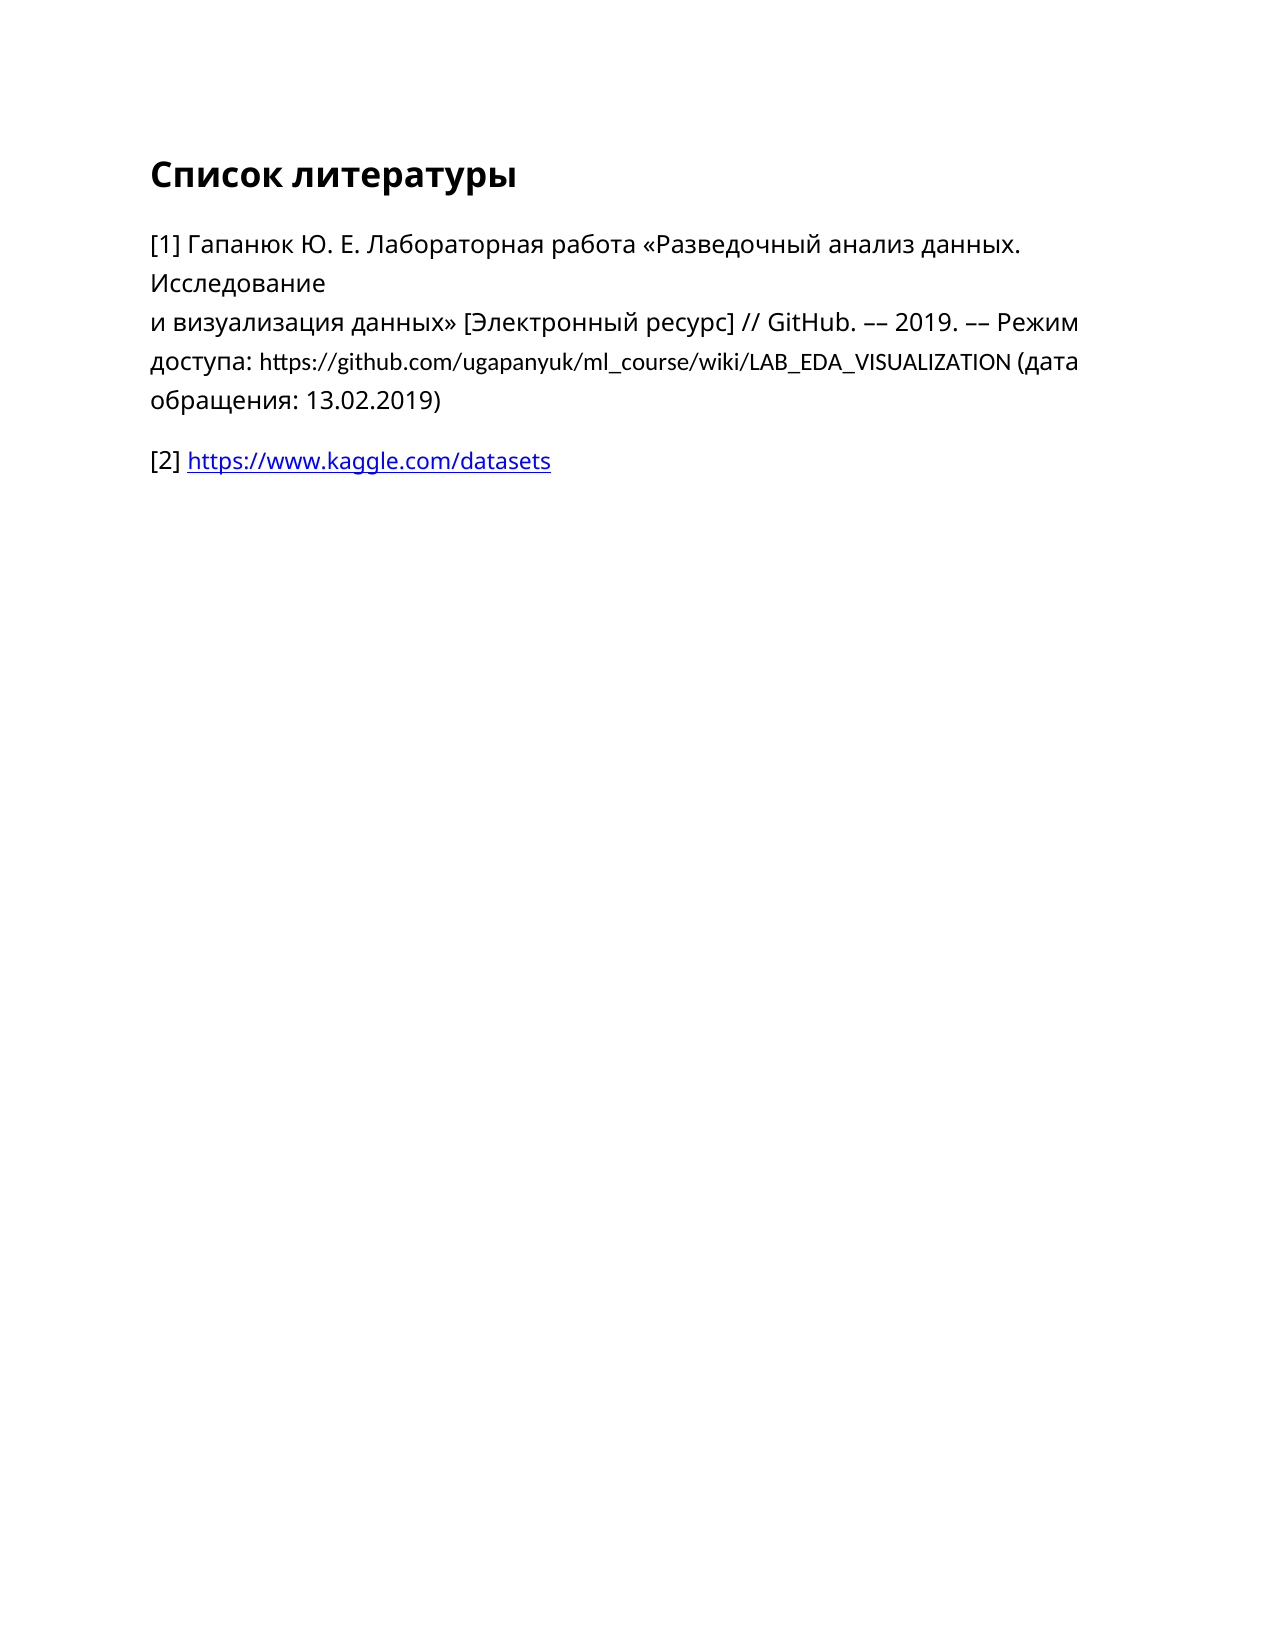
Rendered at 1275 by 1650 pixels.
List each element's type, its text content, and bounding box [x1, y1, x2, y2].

text [2] https://www.kaggle.com/datasets [150, 443, 1125, 477]
text Список литературы [150, 150, 1125, 198]
text [1] Гапанюк Ю. Е. Лабораторная работа «Разведочный анализ данных. Исследование и визуализация данных» [Электронный ресурс] // GitHub. –– 2019. –– Режим доступа: https://github.com/ugapanyuk/ml_course/wiki/LAB_EDA_VISUALIZATION (дата обращения: 13.02.2019) [150, 226, 1125, 417]
